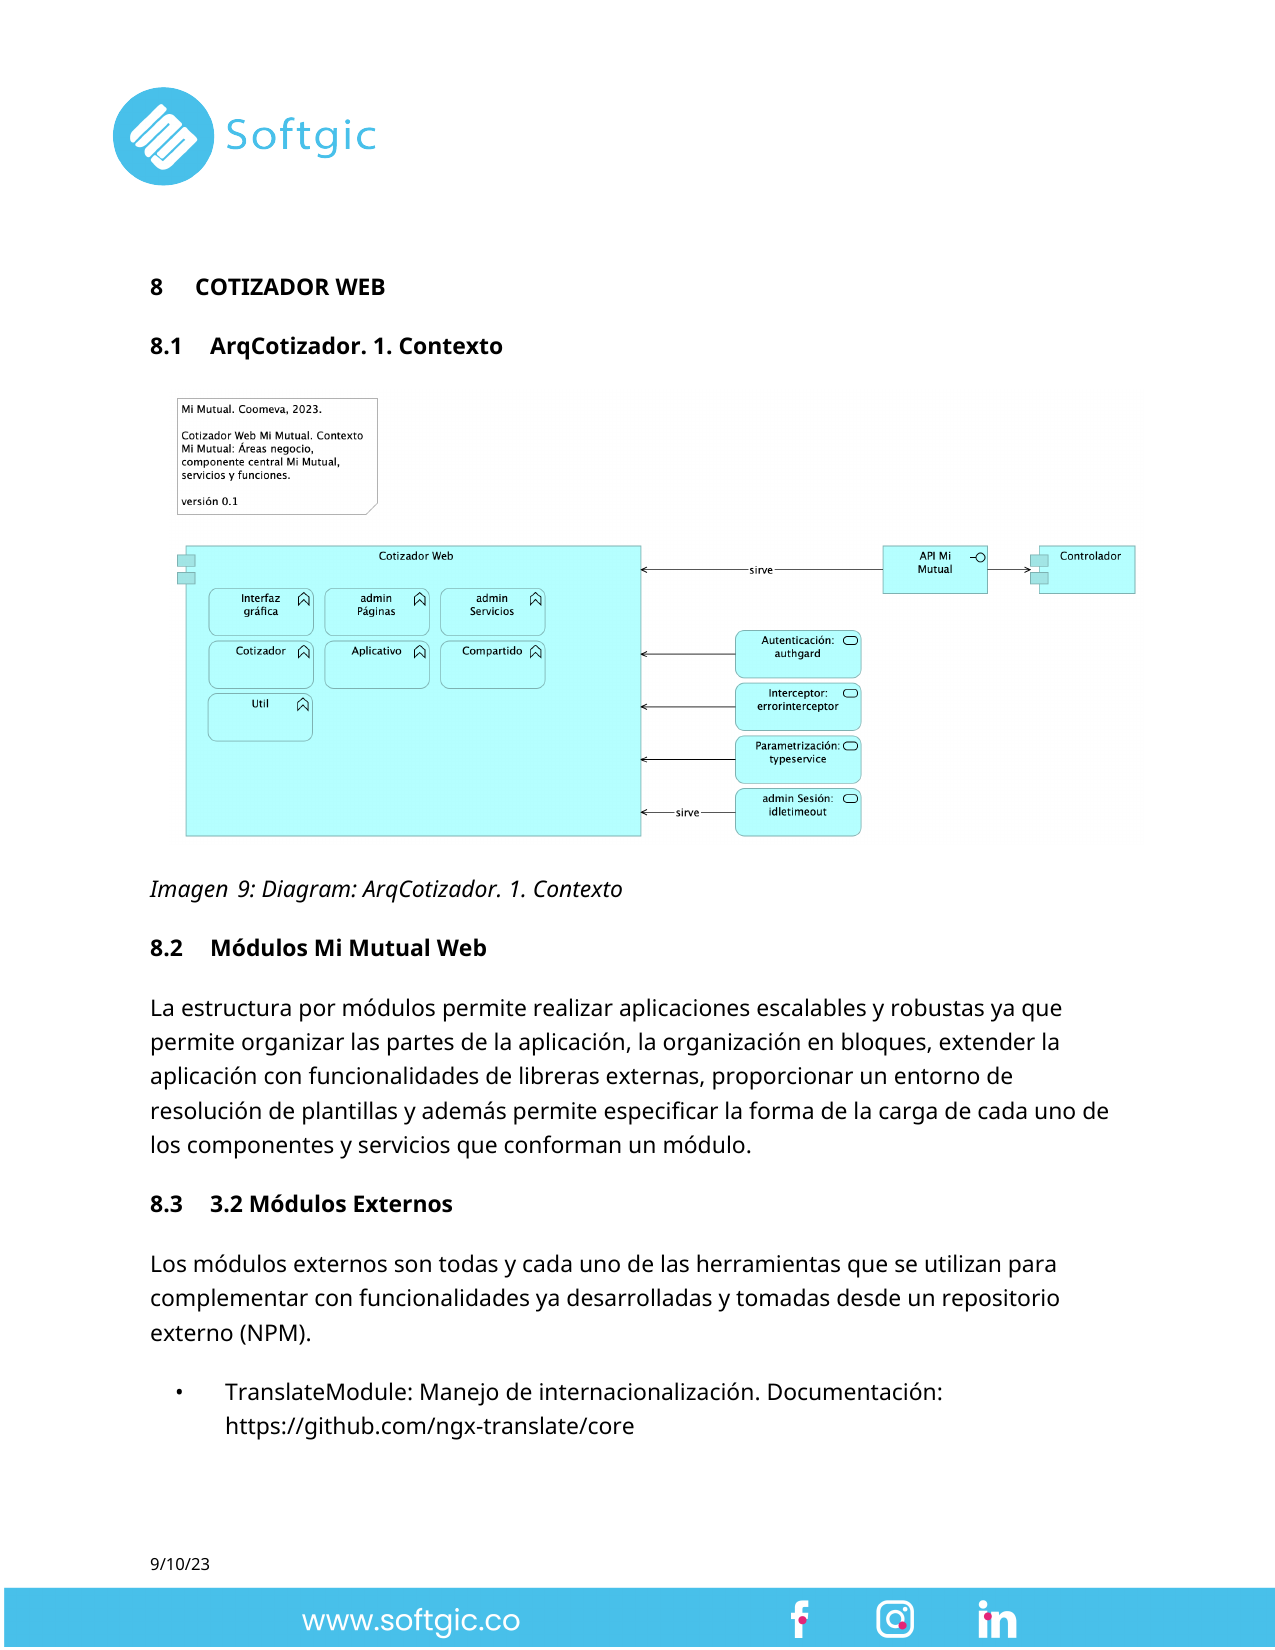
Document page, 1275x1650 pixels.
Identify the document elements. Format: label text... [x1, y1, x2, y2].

picture [4, 0, 1275, 1647]
subtitle Módulos Mi Mutual Web [150, 932, 1125, 963]
subtitle ArqCotizador. 1. Contexto [150, 330, 1125, 361]
subtitle Cotizador Web [150, 271, 1125, 302]
subtitle 3.2 Módulos Externos [150, 1188, 1125, 1219]
text Los módulos externos son todas y cada uno de las herramientas que se utilizan para complementar con funcionalidades ya desarrolladas y tomadas desde un repositorio externo (NPM). [150, 1248, 1125, 1348]
list TranslateModule: Manejo de internacionalización. Documentación: https://github.com/ngx-translate/core [175, 1376, 1125, 1441]
text Imagen 9: Diagram: ArqCotizador. 1. Contexto [150, 873, 1125, 904]
text La estructura por módulos permite realizar aplicaciones escalables y robustas ya que permite organizar las partes de la aplicación, la organización en bloques, extender la aplicación con funcionalidades de libreras externas, proporcionar un entorno de resolución de plantillas y además permite especificar la forma de la carga de cada uno de los componentes y servicios que conforman un módulo. [150, 991, 1125, 1160]
